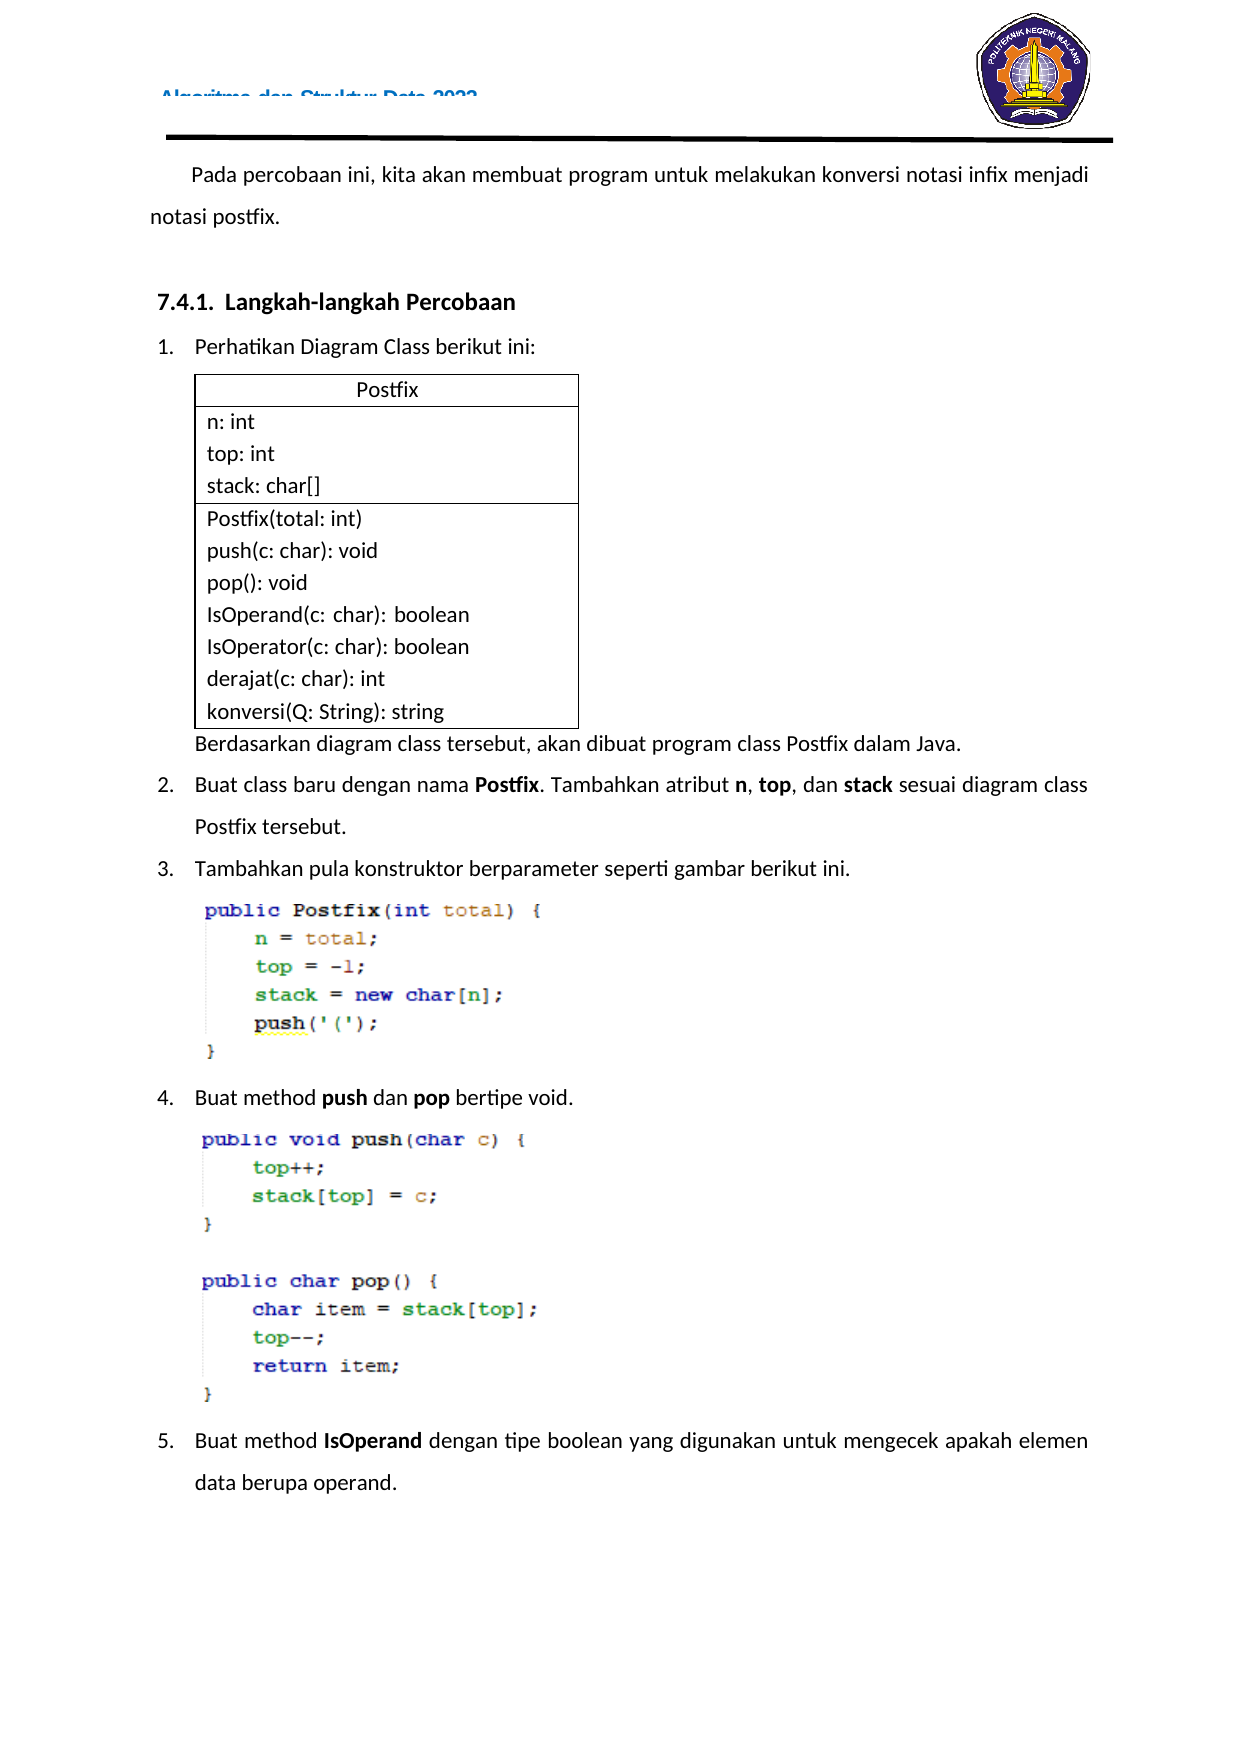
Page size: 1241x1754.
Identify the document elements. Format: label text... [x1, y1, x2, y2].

list Buat method IsOperand dengan tipe boolean yang digunakan untuk mengecek apakah elemen data berupa operand. [157, 1426, 1091, 1496]
table_header Postfix [196, 375, 578, 406]
text Pada percobaan ini, kita akan membuat program untuk melakukan konversi notasi infix menjadi notasi postfix. [150, 160, 1138, 230]
text Berdasarkan diagram class tersebut, akan dibuat program class Postfix dalam Java. [194, 729, 1138, 757]
list Buat class baru dengan nama Postfix. Tambahkan atribut n, top, dan stack sesuai diagram class Postfix tersebut. [157, 770, 1091, 840]
table_cell Postfix(total: int) push(c: char): void pop(): void IsOperand(c: char): boolean IsOperator(c: char): boolean derajat(c: char): int konversi(Q: String): string [196, 504, 578, 728]
list Buat method push dan pop bertipe void. [157, 1083, 1138, 1111]
table_cell n: int top: int stack: char[] [196, 407, 578, 503]
picture [205, 904, 540, 1059]
subtitle Langkah-langkah Percobaan [157, 286, 1138, 317]
picture [976, 13, 1091, 129]
list Perhatikan Diagram Class berikut ini: [157, 332, 1138, 360]
picture [202, 1134, 537, 1402]
list Tambahkan pula konstruktor berparameter seperti gambar berikut ini. [157, 854, 1138, 882]
